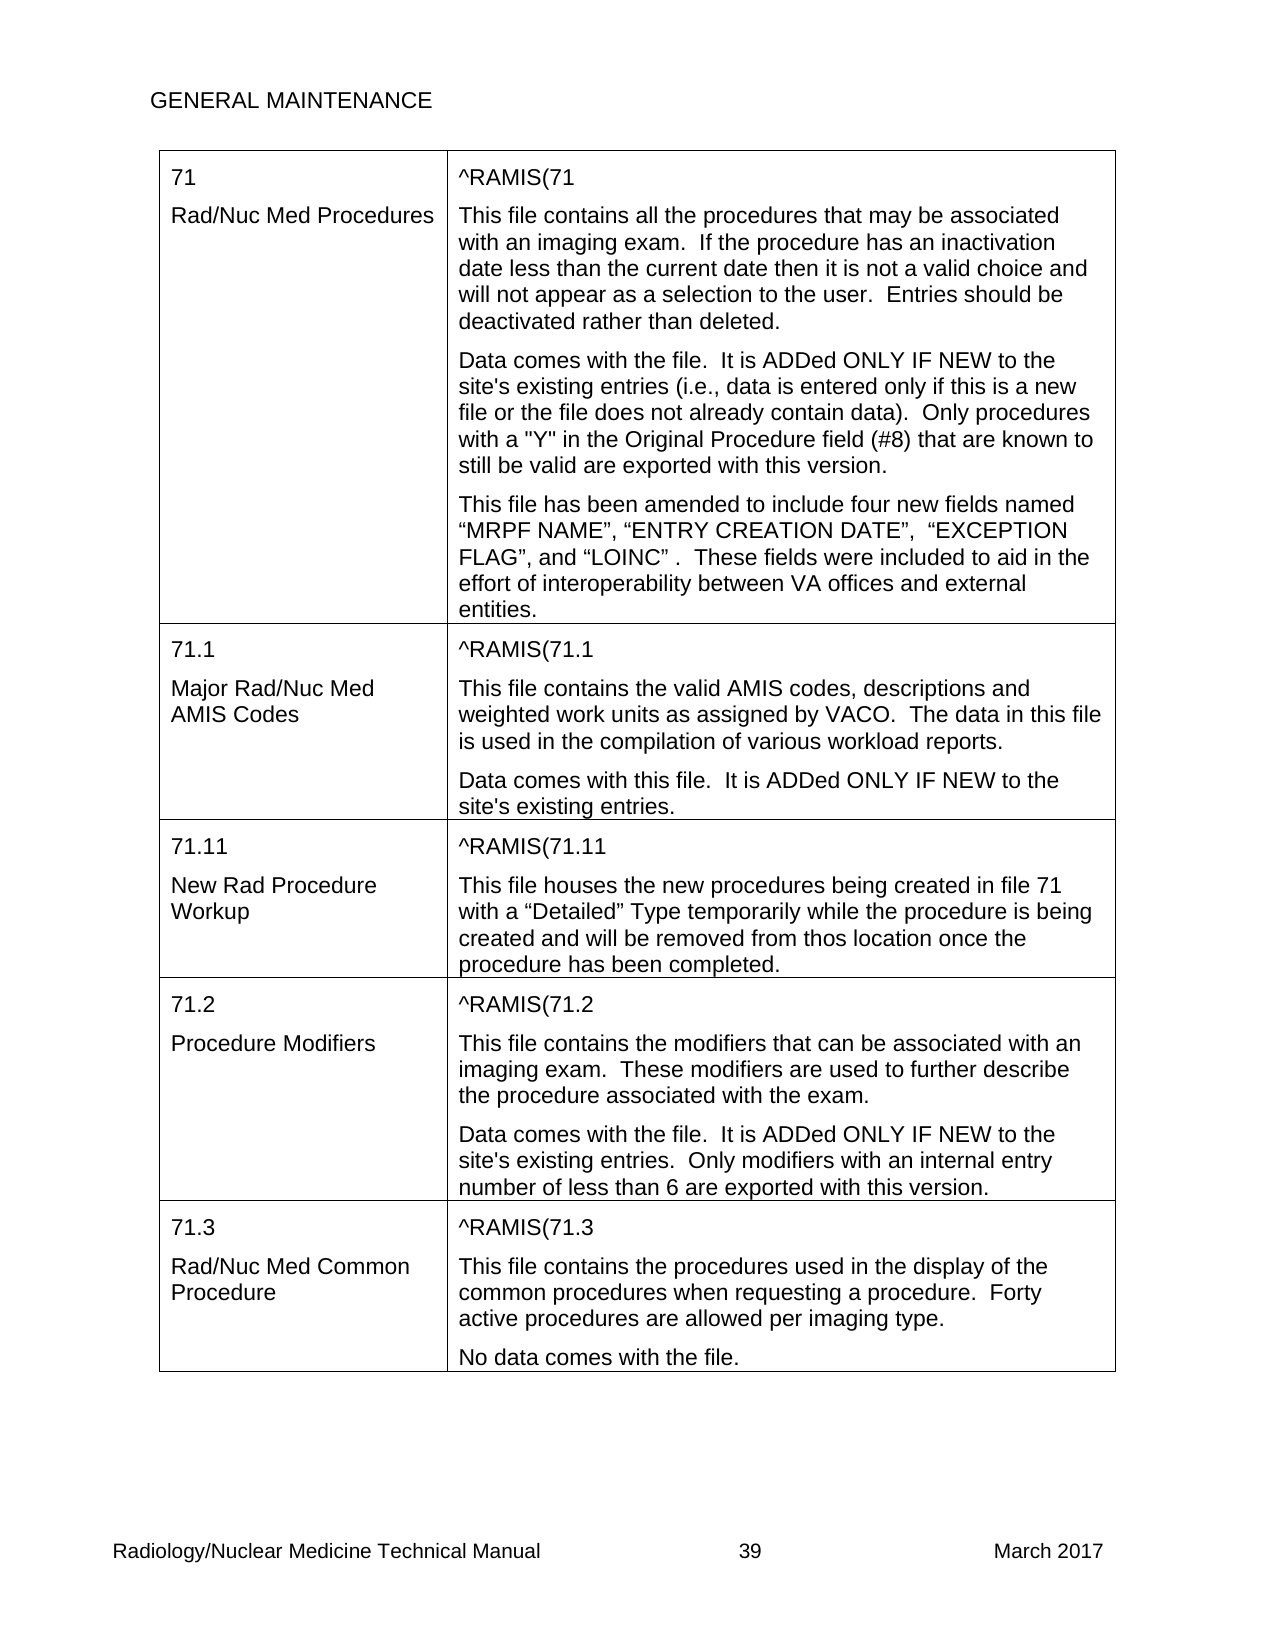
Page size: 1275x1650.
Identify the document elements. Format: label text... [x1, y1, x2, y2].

table_cell ^RAMIS(71 This file contains all the procedures that may be associated with an imaging exam. If the procedure has an inactivation date less than the current date then it is not a valid choice and will not appear as a selection to the user. Entries should be deactivated rather than deleted. Data comes with the file. It is ADDed ONLY IF NEW to the site's existing entries (i.e., data is entered only if this is a new file or the file does not already contain data). Only procedures with a "Y" in the Original Procedure field (#8) that are known to still be valid are exported with this version. This file has been amended to include four new fields named “MRPF NAME”, “ENTRY CREATION DATE”, “EXCEPTION FLAG”, and “LOINC” . These fields were included to aid in the effort of interoperability between VA offices and external entities. [448, 151, 1115, 623]
table_cell ^RAMIS(71.3 This file contains the procedures used in the display of the common procedures when requesting a procedure. Forty active procedures are allowed per imaging type. No data comes with the file. [448, 1201, 1115, 1371]
table_cell ^RAMIS(71.1 This file contains the valid AMIS codes, descriptions and weighted work units as assigned by VACO. The data in this file is used in the compilation of various workload reports. Data comes with this file. It is ADDed ONLY IF NEW to the site's existing entries. [448, 624, 1115, 819]
table_cell 71.1 Major Rad/Nuc Med AMIS Codes [160, 624, 447, 819]
table_cell 71.2 Procedure Modifiers [160, 978, 447, 1200]
table_cell ^RAMIS(71.11 This file houses the new procedures being created in file 71 with a “Detailed” Type temporarily while the procedure is being created and will be removed from thos location once the procedure has been completed. [448, 820, 1115, 977]
table_cell ^RAMIS(71.2 This file contains the modifiers that can be associated with an imaging exam. These modifiers are used to further describe the procedure associated with the exam. Data comes with the file. It is ADDed ONLY IF NEW to the site's existing entries. Only modifiers with an internal entry number of less than 6 are exported with this version. [448, 978, 1115, 1200]
table_cell 71 Rad/Nuc Med Procedures [160, 151, 447, 623]
table_cell 71.3 Rad/Nuc Med Common Procedure [160, 1201, 447, 1371]
table_cell 71.11 New Rad Procedure Workup [160, 820, 447, 977]
